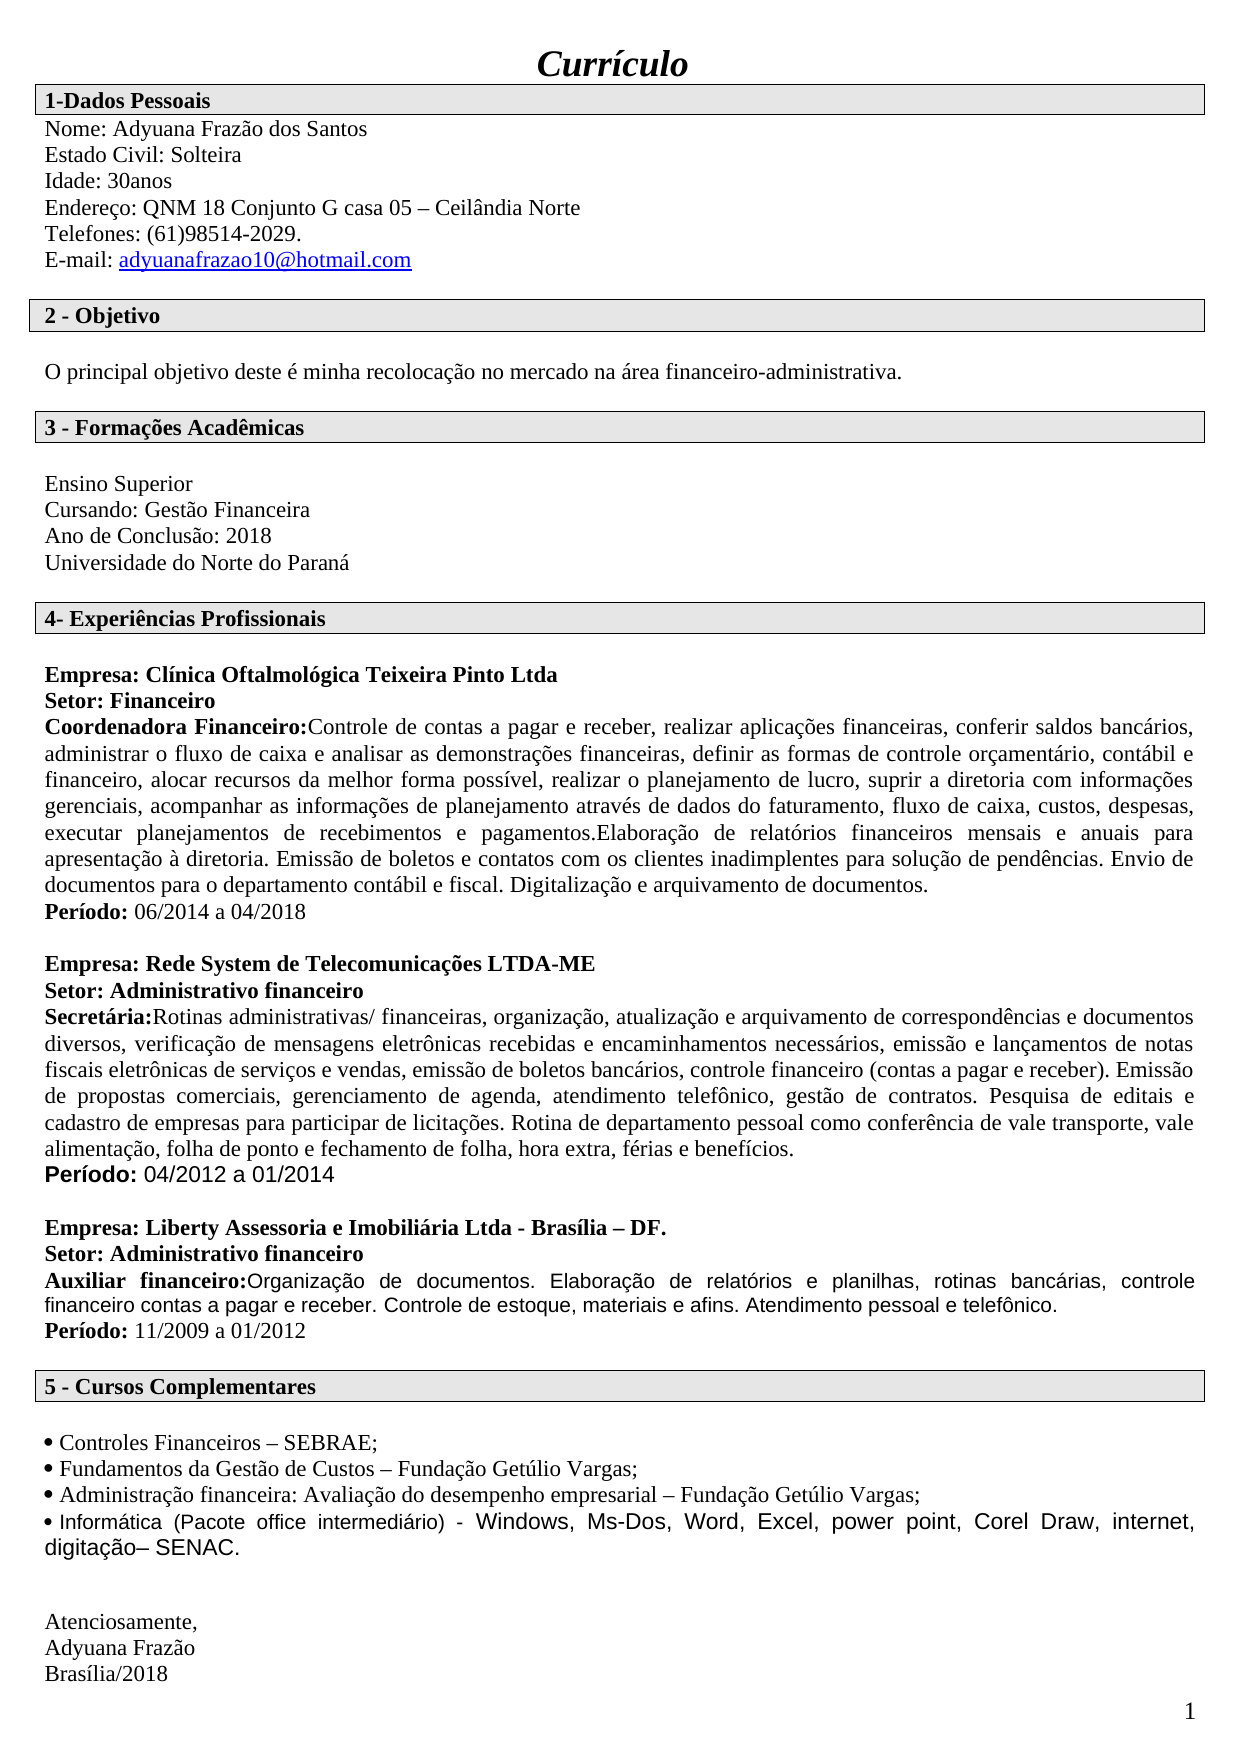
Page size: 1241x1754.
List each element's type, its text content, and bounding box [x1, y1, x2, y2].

list Fundamentos da Gestão de Custos – Fundação Getúlio Vargas; [44, 1455, 1196, 1481]
text 2 - Objetivo [30, 300, 1204, 331]
list Administração financeira: Avaliação do desempenho empresarial – Fundação Getúlio Vargas; [44, 1481, 1196, 1508]
text Empresa: Clínica Oftalmológica Teixeira Pinto Ltda [44, 661, 1196, 687]
list Controles Financeiros – SEBRAE; [44, 1429, 1196, 1455]
text Setor: Financeiro [44, 687, 1196, 713]
text Empresa: Rede System de Telecomunicações LTDA-ME [44, 924, 1196, 977]
text Atenciosamente, [44, 1608, 1196, 1634]
text Endereço: QNM 18 Conjunto G casa 05 – Ceilândia Norte [44, 194, 1196, 220]
list Secretária:Rotinas administrativas/ financeiras, organização, atualização e arquivamento de correspondências e documentos diversos, verificação de mensagens eletrônicas recebidas e encaminhamentos necessários, emissão e lançamentos de notas fiscais eletrônicas de serviços e vendas, emissão de boletos bancários, controle financeiro (contas a pagar e receber). Emissão de propostas comerciais, gerenciamento de agenda, atendimento telefônico, gestão de contratos. Pesquisa de editais e cadastro de empresas para participar de licitações. Rotina de departamento pessoal como conferência de vale transporte, vale alimentação, folha de ponto e fechamento de folha, hora extra, férias e benefícios. [44, 1003, 1196, 1161]
text Estado Civil: Solteira [44, 141, 1196, 167]
list Informática (Pacote office intermediário) - Windows, Ms-Dos, Word, Excel, power point, Corel Draw, internet, digitação– SENAC. [44, 1508, 1196, 1561]
text Setor: Administrativo financeiro [44, 1240, 1196, 1267]
text Empresa: Liberty Assessoria e Imobiliária Ltda - Brasília – DF. [44, 1214, 1196, 1240]
text Ensino Superior [44, 470, 1196, 496]
text 5 - Cursos Complementares [36, 1371, 1204, 1401]
text Setor: Administrativo financeiro [44, 977, 1196, 1003]
text Nome: Adyuana Frazão dos Santos [44, 115, 1196, 141]
text Período: 11/2009 a 01/2012 [44, 1317, 1196, 1343]
text Currículo [29, 41, 1196, 84]
list Período: 04/2012 a 01/2014 [44, 1161, 1196, 1188]
text Cursando: Gestão Financeira [44, 496, 1196, 523]
text Universidade do Norte do Paraná [44, 549, 1196, 575]
list Coordenadora Financeiro:Controle de contas a pagar e receber, realizar aplicações financeiras, conferir saldos bancários, administrar o fluxo de caixa e analisar as demonstrações financeiras, definir as formas de controle orçamentário, contábil e financeiro, alocar recursos da melhor forma possível, realizar o planejamento de lucro, suprir a diretoria com informações gerenciais, acompanhar as informações de planejamento através de dados do faturamento, fluxo de caixa, custos, despesas, executar planejamentos de recebimentos e pagamentos.Elaboração de relatórios financeiros mensais e anuais para apresentação à diretoria. Emissão de boletos e contatos com os clientes inadimplentes para solução de pendências. Envio de documentos para o departamento contábil e fiscal. Digitalização e arquivamento de documentos. [44, 713, 1196, 898]
text 1-Dados Pessoais [36, 85, 1204, 114]
text E-mail: adyuanafrazao10@hotmail.com [44, 247, 1196, 273]
list Auxiliar financeiro:Organização de documentos. Elaboração de relatórios e planilhas, rotinas bancárias, controle financeiro contas a pagar e receber. Controle de estoque, materiais e afins. Atendimento pessoal e telefônico. [44, 1267, 1196, 1317]
text Período: 06/2014 a 04/2018 [44, 898, 1196, 924]
text Adyuana Frazão [44, 1634, 1196, 1660]
text Idade: 30anos [44, 167, 1196, 194]
text O principal objetivo deste é minha recolocação no mercado na área financeiro-administrativa. [44, 332, 1204, 384]
text 4- Experiências Profissionais [36, 603, 1204, 633]
text Ano de Conclusão: 2018 [44, 523, 1196, 549]
text Telefones: (61)98514-2029. [44, 220, 1196, 247]
text 3 - Formações Acadêmicas [36, 412, 1204, 442]
text Brasília/2018 [44, 1660, 1196, 1687]
